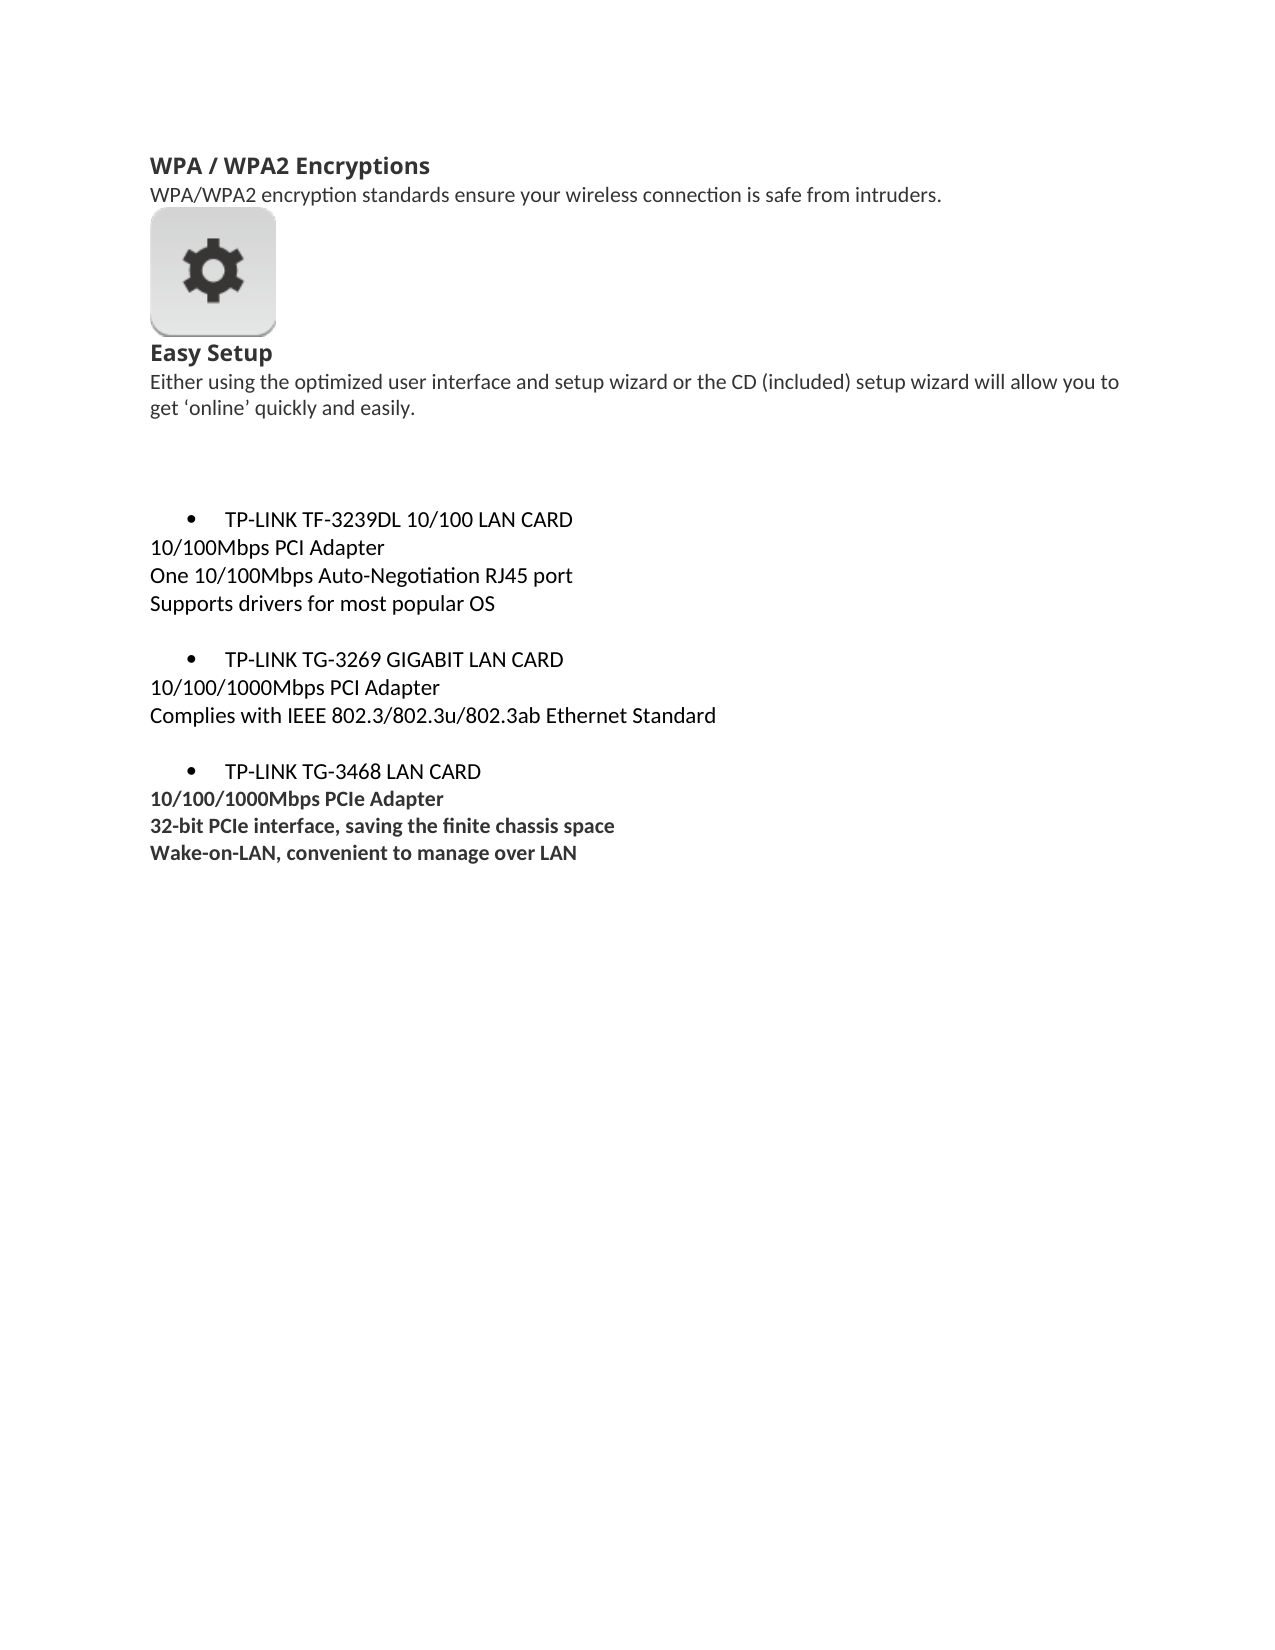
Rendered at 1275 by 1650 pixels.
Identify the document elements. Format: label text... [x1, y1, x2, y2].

text 10/100/1000Mbps PCIe Adapter [150, 786, 1125, 812]
text Either using the optimized user interface and setup wizard or the CD (included) setup wizard will allow you to get ‘online’ quickly and easily. [150, 368, 1125, 421]
text 32-bit PCIe interface, saving the finite chassis space [150, 812, 1125, 839]
list TP-LINK TF-3239DL 10/100 LAN CARD [187, 505, 1125, 533]
text One 10/100Mbps Auto-Negotiation RJ45 port [150, 561, 1125, 589]
text Complies with IEEE 802.3/802.3u/802.3ab Ethernet Standard [150, 701, 1125, 729]
text Easy Setup [150, 337, 1125, 368]
text WPA/WPA2 encryption standards ensure your wireless connection is safe from intruders. [150, 181, 1125, 208]
picture [150, 207, 276, 337]
list TP-LINK TG-3269 GIGABIT LAN CARD [187, 645, 1125, 673]
text WPA / WPA2 Encryptions [150, 150, 1125, 181]
list TP-LINK TG-3468 LAN CARD [187, 757, 1125, 786]
text Supports drivers for most popular OS [150, 589, 1125, 617]
text 10/100Mbps PCI Adapter [150, 533, 1125, 561]
text Wake-on-LAN, convenient to manage over LAN [150, 839, 1125, 866]
text 10/100/1000Mbps PCI Adapter [150, 673, 1125, 701]
